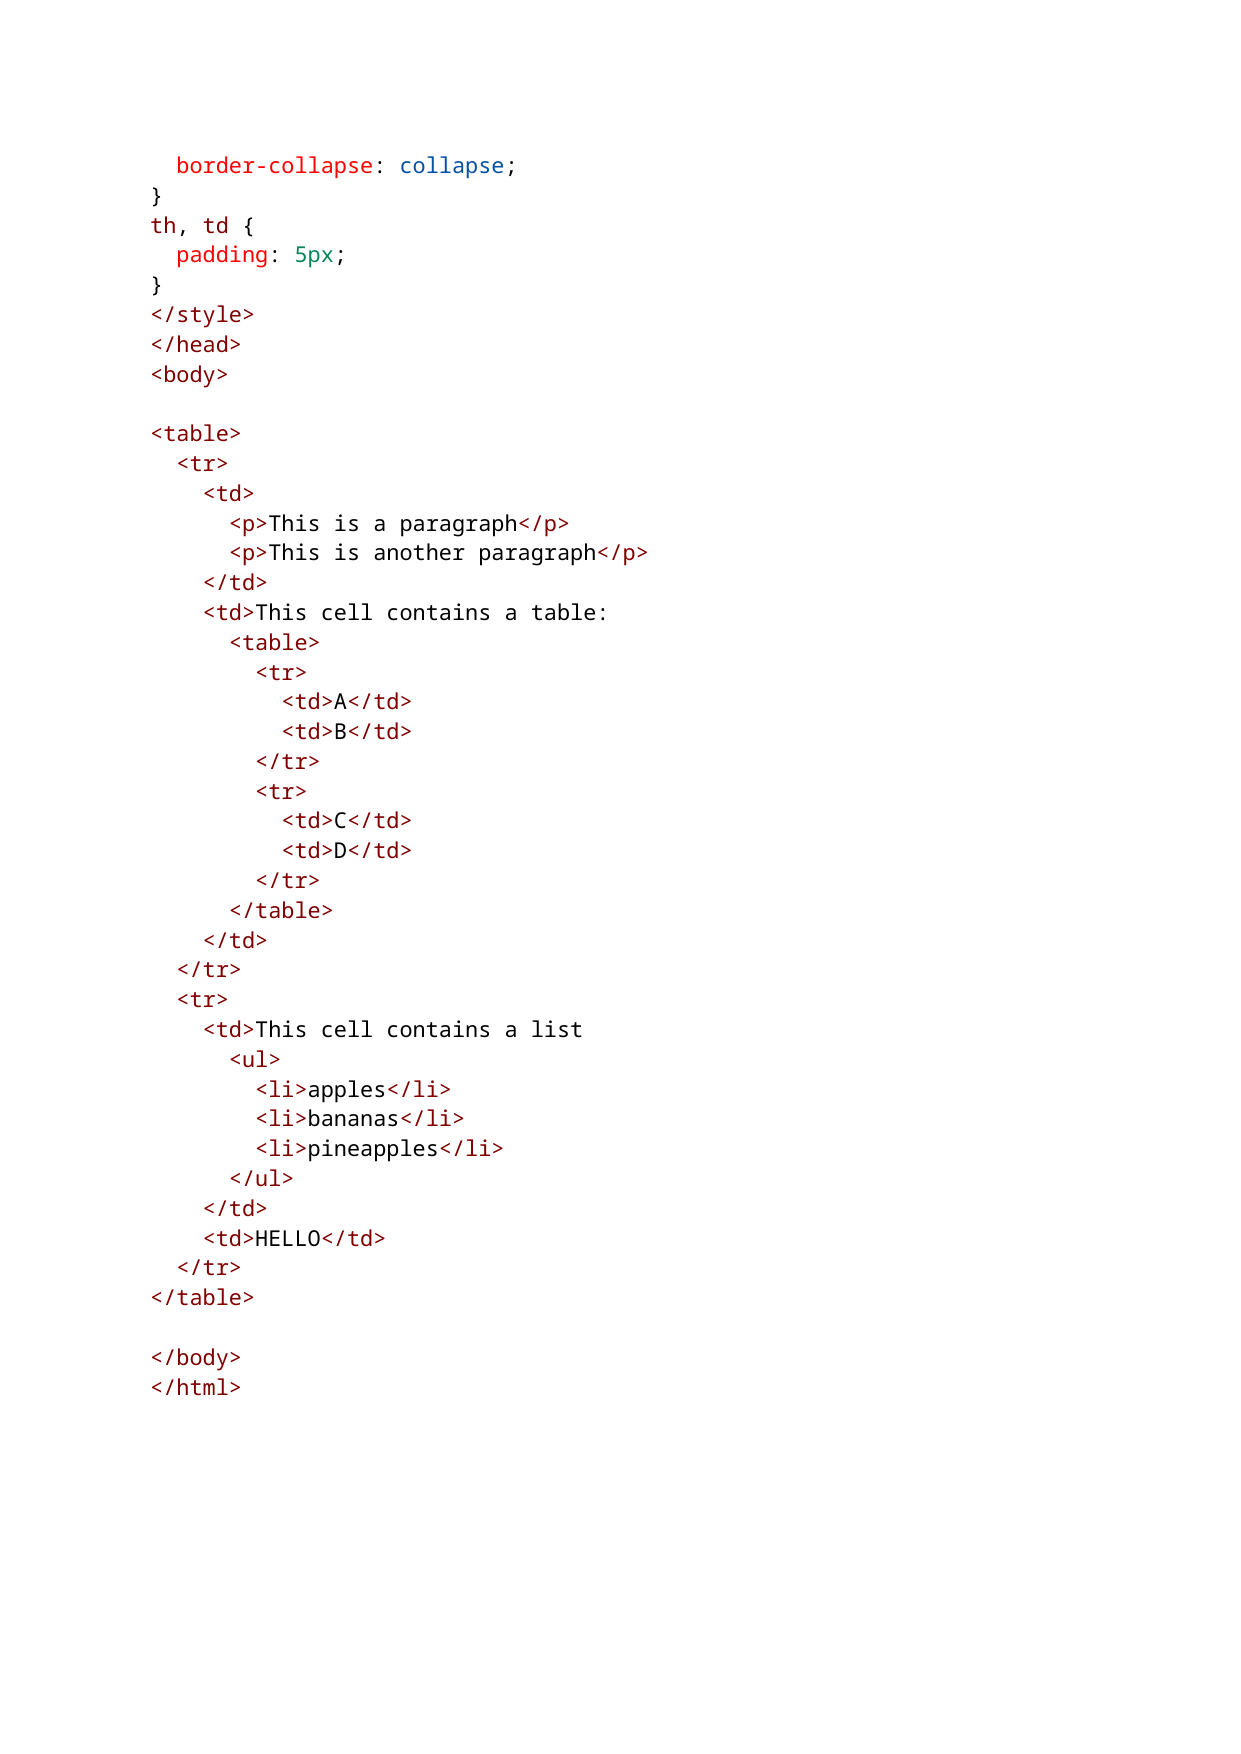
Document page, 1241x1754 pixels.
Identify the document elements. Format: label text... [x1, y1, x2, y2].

text </head> [150, 329, 1090, 358]
text <td>HELLO</td> [150, 1222, 1090, 1252]
text <tr> [150, 656, 1090, 686]
text </table> [150, 895, 1090, 924]
text <p>This is another paragraph</p> [150, 537, 1090, 567]
text } [150, 180, 1090, 209]
text </style> [150, 299, 1090, 329]
text </td> [150, 1193, 1090, 1222]
text <td> [150, 478, 1090, 507]
text </td> [150, 924, 1090, 954]
text <tr> [150, 776, 1090, 805]
text <tr> [150, 984, 1090, 1014]
text <td>This cell contains a list [150, 1014, 1090, 1044]
text <table> [150, 627, 1090, 656]
text <td>B</td> [150, 716, 1090, 746]
text <li>bananas</li> [150, 1103, 1090, 1133]
text <td>D</td> [150, 835, 1090, 865]
text border-collapse: collapse; [150, 150, 1090, 180]
text </tr> [150, 954, 1090, 984]
text <td>A</td> [150, 686, 1090, 716]
text <ul> [150, 1044, 1090, 1073]
text <li>apples</li> [150, 1073, 1090, 1103]
text } [150, 269, 1090, 299]
text <td>C</td> [150, 805, 1090, 835]
text <tr> [150, 448, 1090, 478]
text <body> [150, 358, 1090, 388]
text </td> [150, 567, 1090, 597]
text <td>This cell contains a table: [150, 597, 1090, 627]
text <table> [150, 418, 1090, 448]
text </table> [150, 1282, 1090, 1312]
text </body> [150, 1342, 1090, 1371]
text </tr> [150, 746, 1090, 776]
text </tr> [150, 865, 1090, 895]
text padding: 5px; [150, 239, 1090, 269]
text </ul> [150, 1163, 1090, 1193]
text th, td { [150, 209, 1090, 239]
text </tr> [150, 1252, 1090, 1282]
text <p>This is a paragraph</p> [150, 507, 1090, 537]
text <li>pineapples</li> [150, 1133, 1090, 1163]
text </html> [150, 1371, 1090, 1401]
